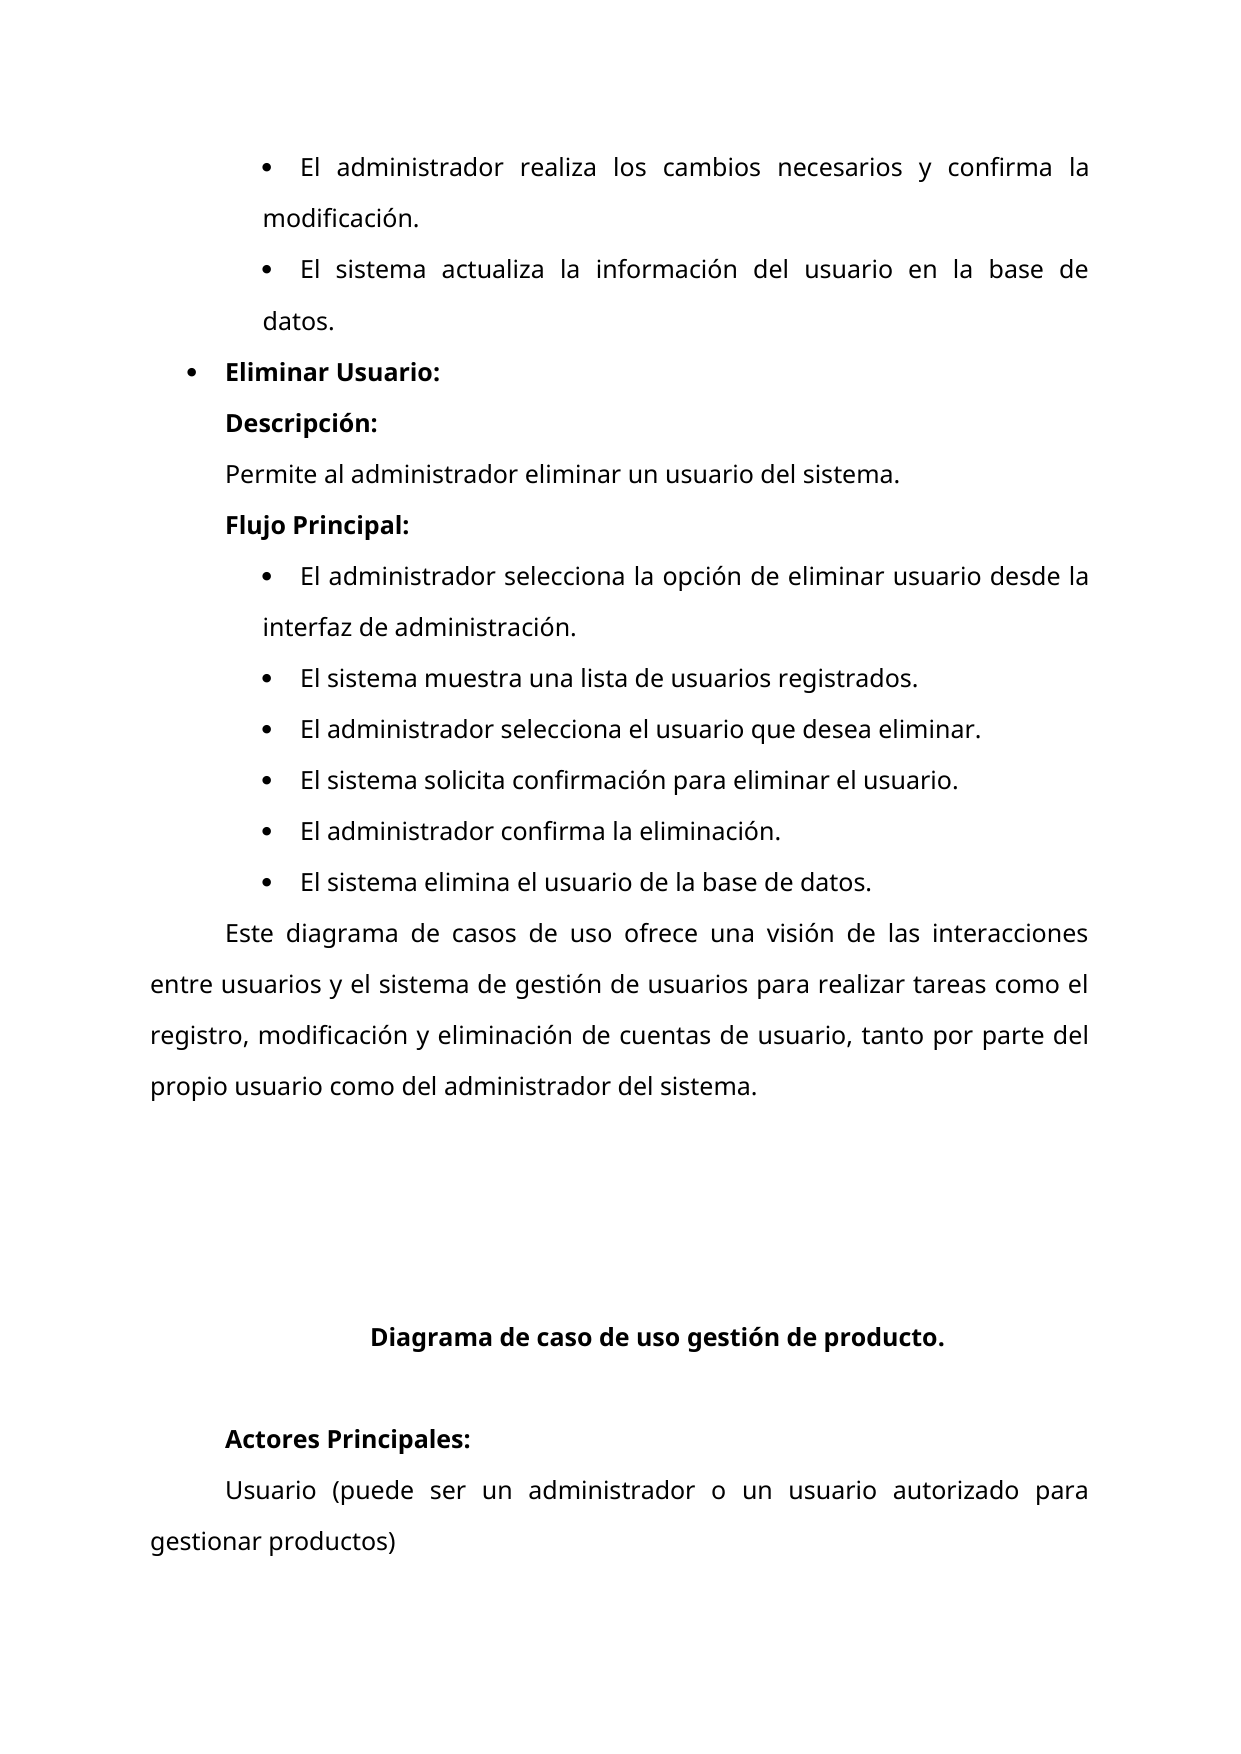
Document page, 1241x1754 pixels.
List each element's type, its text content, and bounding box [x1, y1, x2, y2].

list El administrador selecciona el usuario que desea eliminar. [262, 711, 1090, 746]
list El administrador selecciona la opción de eliminar usuario desde la interfaz de administración. [262, 558, 1090, 643]
list El sistema actualiza la información del usuario en la base de datos. [262, 252, 1090, 337]
list El administrador confirma la eliminación. [262, 813, 1090, 848]
text Usuario (puede ser un administrador o un usuario autorizado para gestionar productos) [150, 1473, 1090, 1558]
list Eliminar Usuario: [187, 354, 1090, 388]
list El sistema muestra una lista de usuarios registrados. [262, 660, 1090, 694]
text Flujo Principal: [150, 507, 1090, 541]
text Diagrama de caso de uso gestión de producto. [150, 1320, 1090, 1354]
text Descripción: [150, 405, 1090, 439]
text Actores Principales: [150, 1422, 1090, 1456]
text Este diagrama de casos de uso ofrece una visión de las interacciones entre usuarios y el sistema de gestión de usuarios para realizar tareas como el registro, modificación y eliminación de cuentas de usuario, tanto por parte del propio usuario como del administrador del sistema. [150, 916, 1090, 1103]
list El administrador realiza los cambios necesarios y confirma la modificación. [262, 150, 1090, 235]
list El sistema solicita confirmación para eliminar el usuario. [262, 762, 1090, 797]
text Permite al administrador eliminar un usuario del sistema. [150, 456, 1090, 490]
list El sistema elimina el usuario de la base de datos. [262, 864, 1090, 899]
